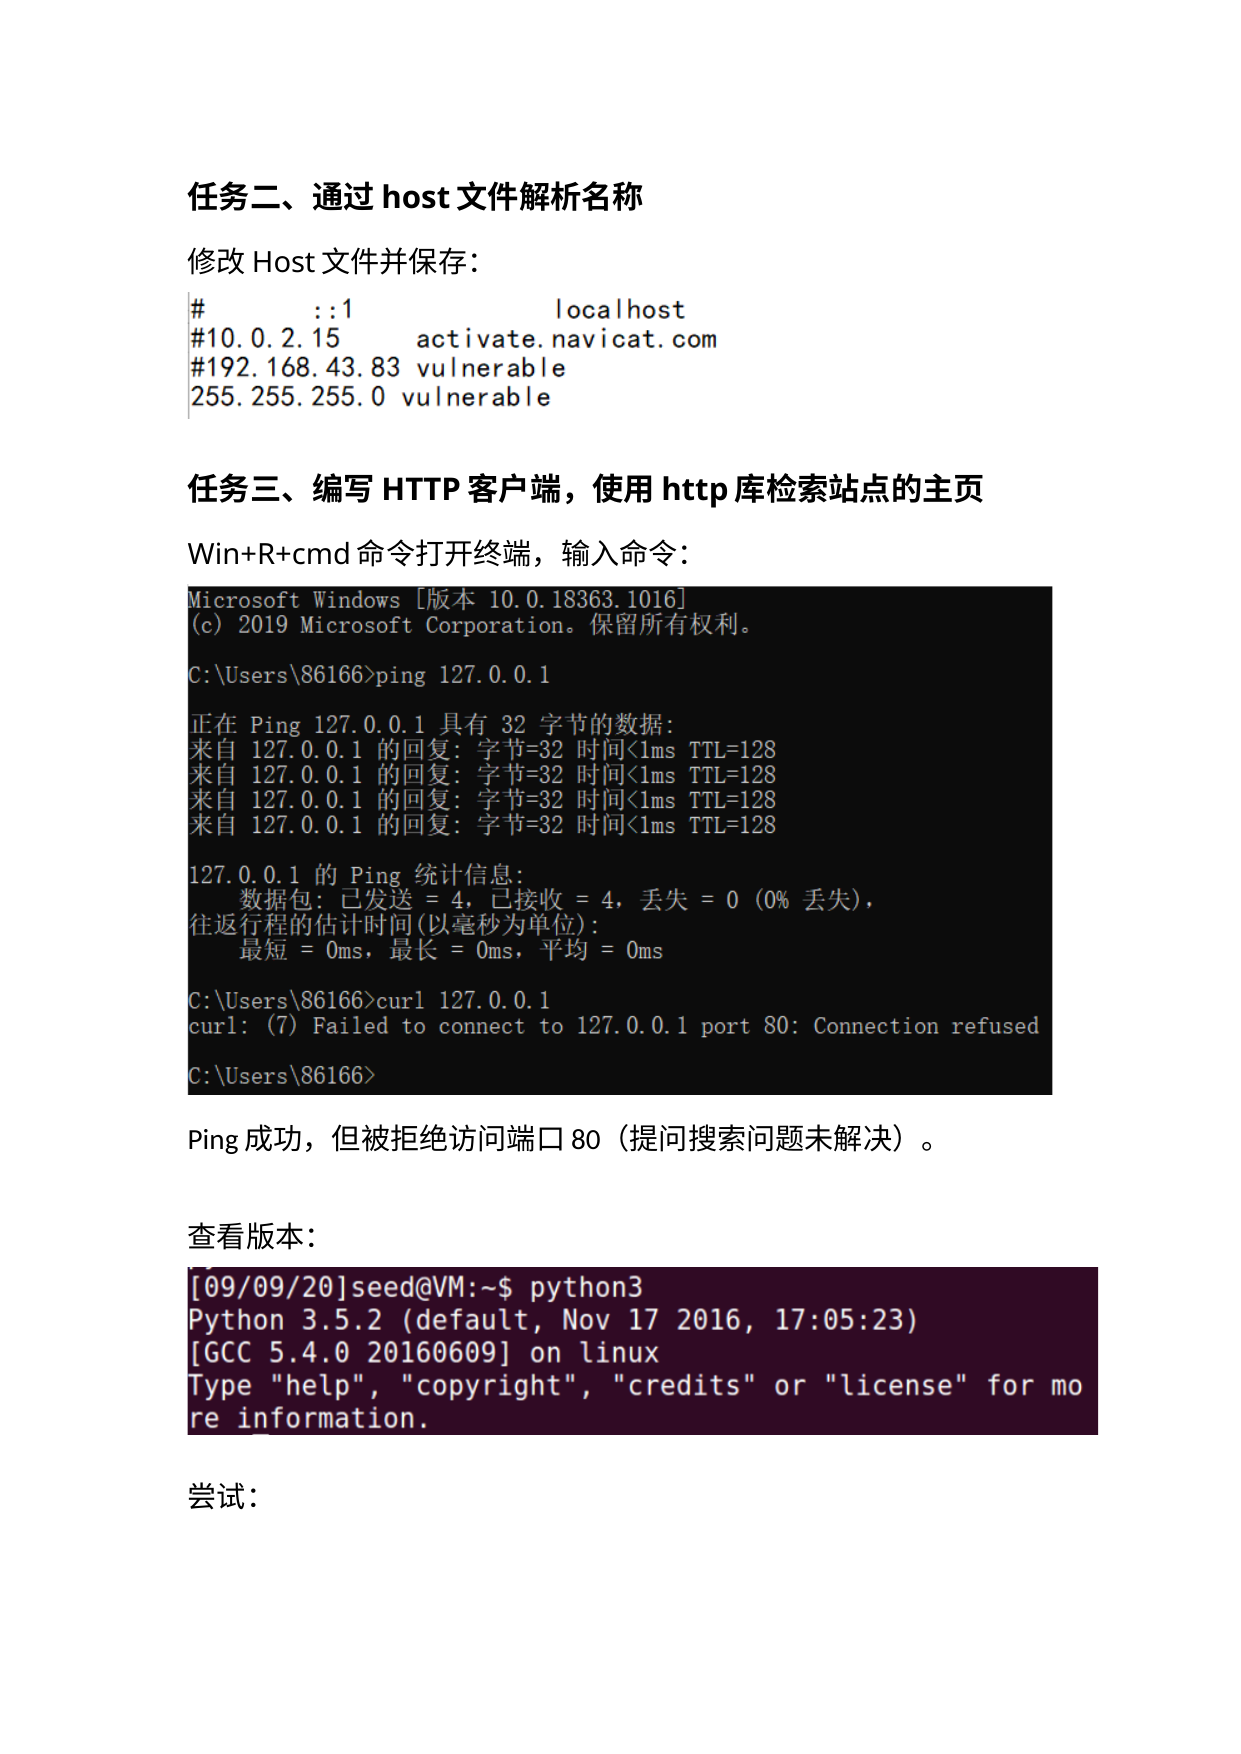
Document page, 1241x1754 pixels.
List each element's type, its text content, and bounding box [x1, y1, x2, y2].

text 查看版本： [187, 1202, 1053, 1267]
picture [187, 1267, 1099, 1435]
text 修改Host文件并保存： [187, 227, 1053, 292]
text 任务二、通过host文件解析名称 [187, 162, 1053, 227]
text Ping成功，但被拒绝访问端口80（提问搜索问题未解决）。 [187, 1104, 1053, 1169]
picture [187, 292, 725, 419]
text Win+R+cmd命令打开终端，输入命令： [187, 519, 1053, 584]
text 尝试： [187, 1462, 1053, 1527]
text 任务三、编写HTTP客户端，使用http库检索站点的主页 [187, 454, 1053, 519]
picture [187, 584, 1053, 1095]
